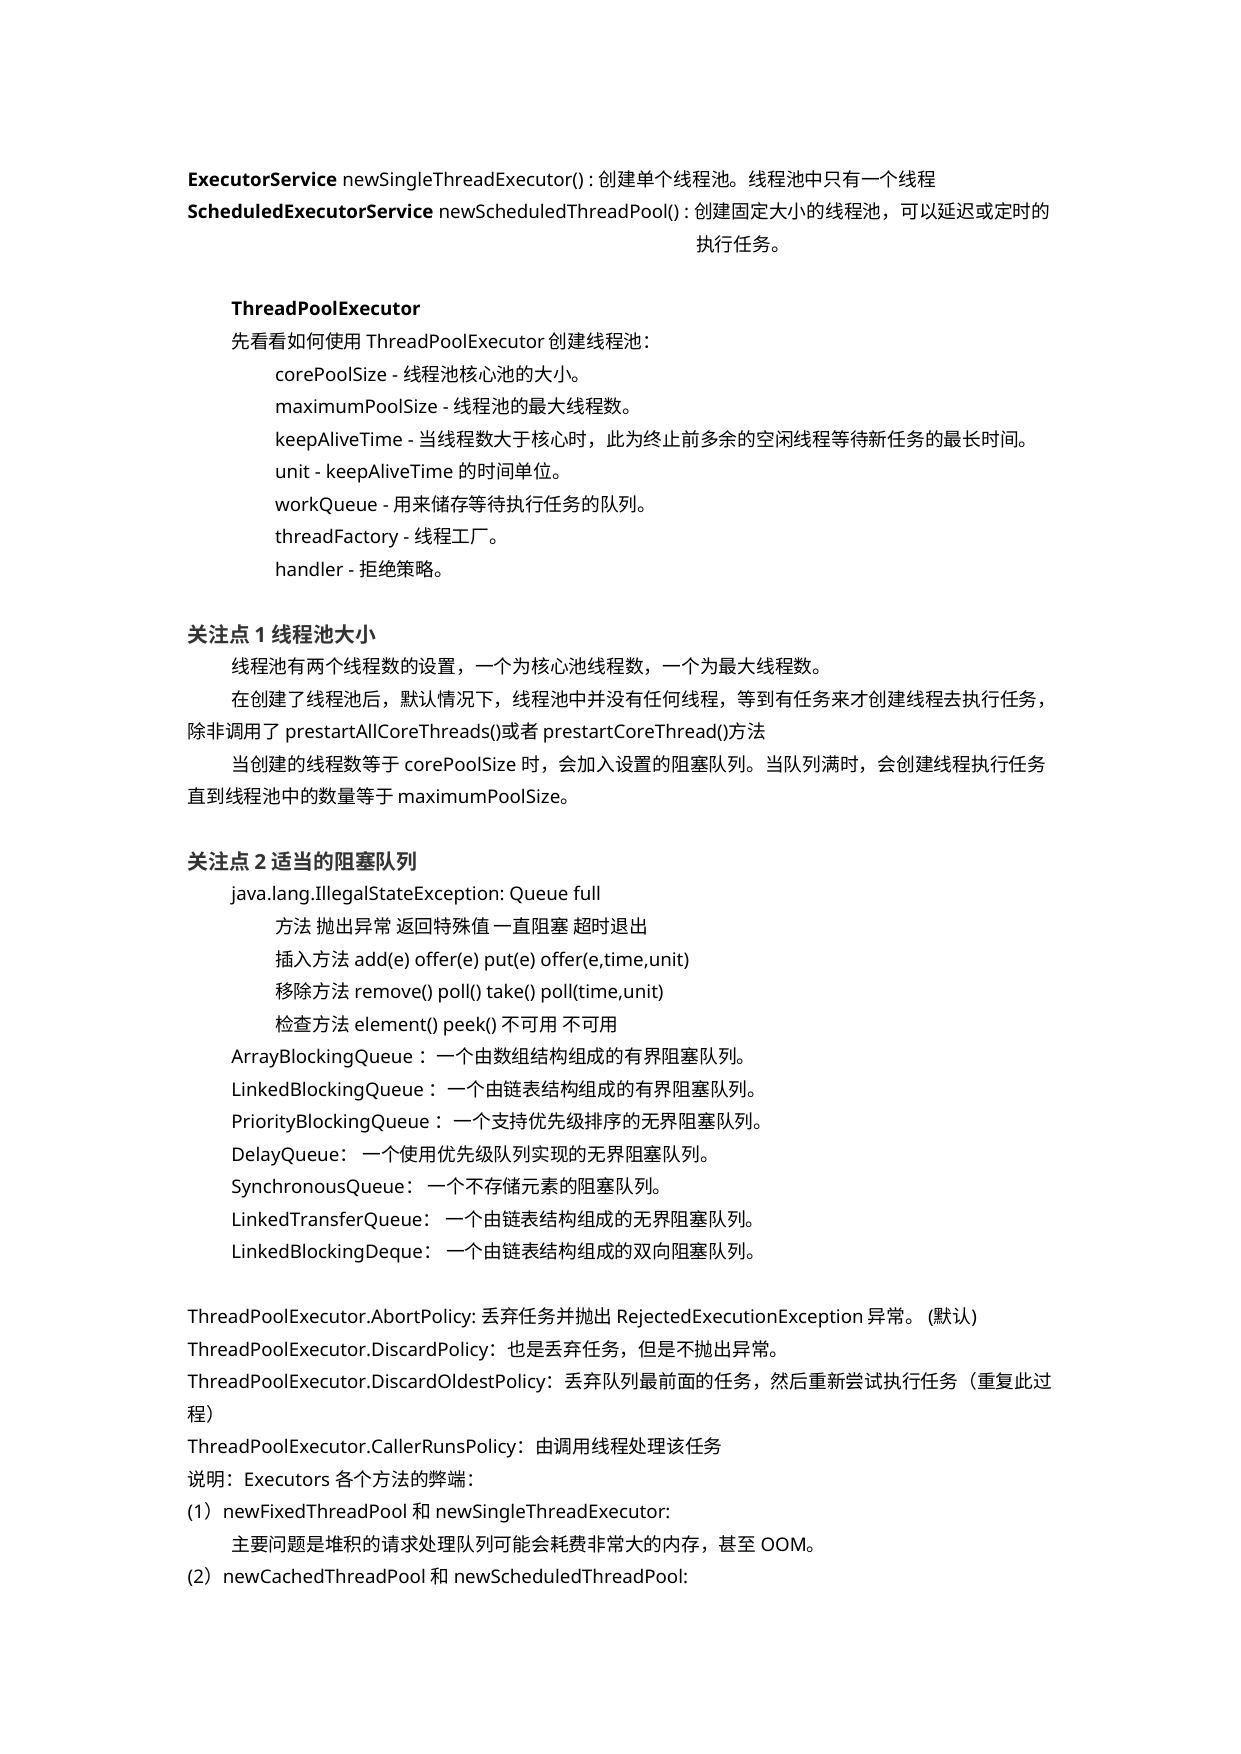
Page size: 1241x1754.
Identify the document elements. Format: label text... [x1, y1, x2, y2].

text 先看看如何使用ThreadPoolExecutor创建线程池： [187, 324, 1053, 357]
text workQueue - 用来储存等待执行任务的队列。 [231, 487, 1053, 519]
text ScheduledExecutorService newScheduledThreadPool() : 创建固定大小的线程池，可以延迟或定时的执行任务。 [187, 194, 1053, 259]
text handler - 拒绝策略。 [231, 552, 1053, 584]
text (2）newCachedThreadPool 和 newScheduledThreadPool: [187, 1559, 1053, 1592]
text LinkedTransferQueue： 一个由链表结构组成的无界阻塞队列。 [187, 1202, 1053, 1234]
text java.lang.IllegalStateException: Queue full [187, 877, 1053, 909]
text SynchronousQueue： 一个不存储元素的阻塞队列。 [187, 1169, 1053, 1202]
text LinkedBlockingDeque： 一个由链表结构组成的双向阻塞队列。 [187, 1234, 1053, 1267]
text ThreadPoolExecutor.DiscardOldestPolicy：丢弃队列最前面的任务，然后重新尝试执行任务（重复此过程） [187, 1364, 1053, 1429]
text ThreadPoolExecutor [187, 292, 1053, 324]
text corePoolSize - 线程池核心池的大小。 [187, 357, 1053, 389]
text 主要问题是堆积的请求处理队列可能会耗费非常大的内存，甚至 OOM。 [187, 1527, 1053, 1559]
text 移除方法 remove() poll() take() poll(time,unit) [231, 974, 1053, 1007]
text 检查方法 element() peek() 不可用 不可用 [231, 1007, 1053, 1039]
text DelayQueue： 一个使用优先级队列实现的无界阻塞队列。 [187, 1137, 1053, 1169]
text LinkedBlockingQueue ：一个由链表结构组成的有界阻塞队列。 [187, 1072, 1053, 1104]
text threadFactory - 线程工厂。 [231, 519, 1053, 552]
text ArrayBlockingQueue ：一个由数组结构组成的有界阻塞队列。 [187, 1039, 1053, 1072]
text ThreadPoolExecutor.DiscardPolicy：也是丢弃任务，但是不抛出异常。 [187, 1332, 1053, 1364]
text PriorityBlockingQueue ：一个支持优先级排序的无界阻塞队列。 [187, 1104, 1053, 1137]
text 关注点1 线程池大小 [187, 617, 1053, 649]
text 关注点2 适当的阻塞队列 [187, 844, 1053, 877]
text ThreadPoolExecutor.CallerRunsPolicy：由调用线程处理该任务 [187, 1429, 1053, 1462]
text ThreadPoolExecutor.AbortPolicy: 丢弃任务并抛出RejectedExecutionException异常。 (默认) [187, 1299, 1053, 1332]
text 插入方法 add(e) offer(e) put(e) offer(e,time,unit) [231, 942, 1053, 974]
text 线程池有两个线程数的设置，一个为核心池线程数，一个为最大线程数。 [187, 649, 1053, 682]
text ExecutorService newSingleThreadExecutor() : 创建单个线程池。线程池中只有一个线程 [187, 162, 1053, 194]
text keepAliveTime - 当线程数大于核心时，此为终止前多余的空闲线程等待新任务的最长时间。 [231, 422, 1053, 454]
text unit - keepAliveTime 的时间单位。 [231, 454, 1053, 487]
text (1）newFixedThreadPool 和 newSingleThreadExecutor: [187, 1494, 1053, 1527]
text 当创建的线程数等于 corePoolSize 时，会加入设置的阻塞队列。当队列满时，会创建线程执行任务直到线程池中的数量等于maximumPoolSize。 [187, 747, 1053, 812]
text 说明：Executors 各个方法的弊端： [187, 1462, 1053, 1494]
text maximumPoolSize - 线程池的最大线程数。 [231, 389, 1053, 422]
text 方法 抛出异常 返回特殊值 一直阻塞 超时退出 [231, 909, 1053, 942]
text 在创建了线程池后，默认情况下，线程池中并没有任何线程，等到有任务来才创建线程去执行任务，除非调用了prestartAllCoreThreads()或者prestartCoreThread()方法 [187, 682, 1053, 747]
